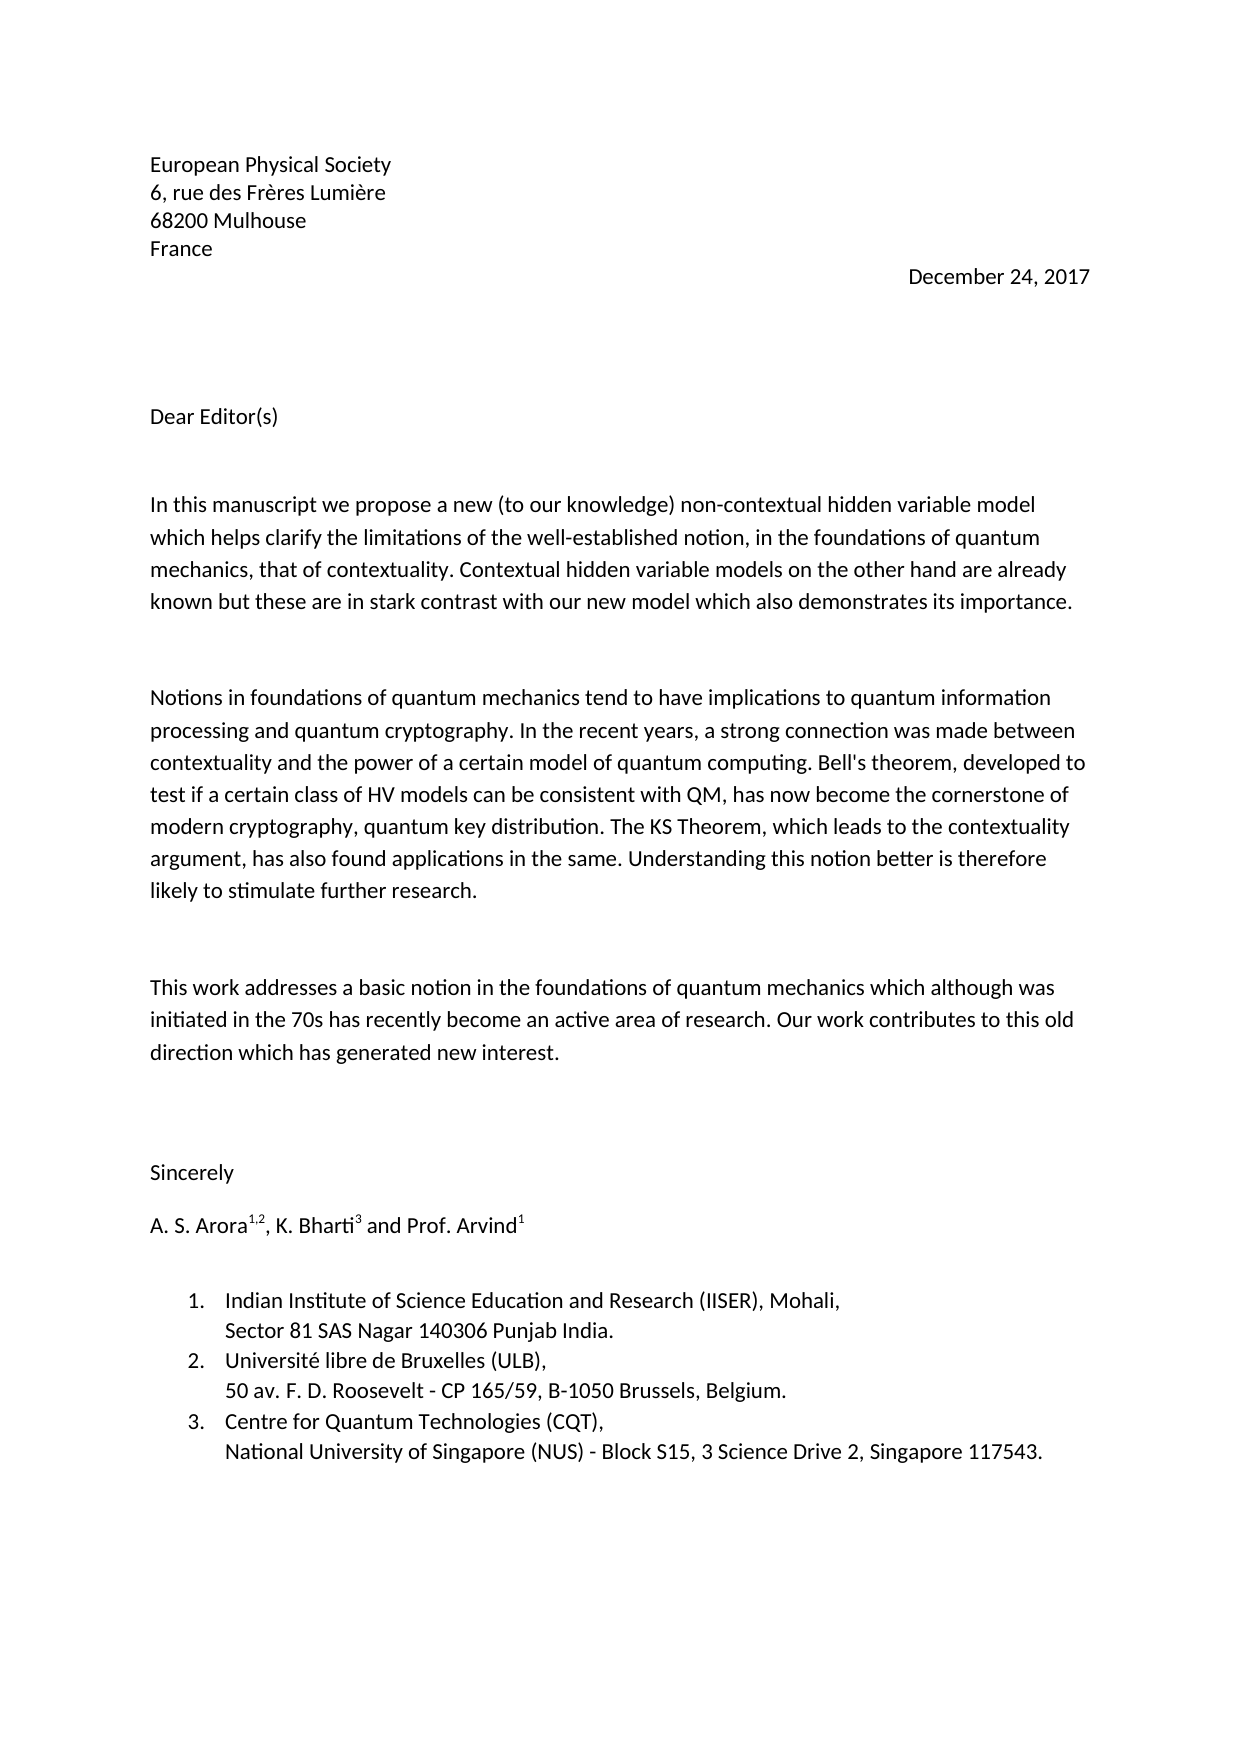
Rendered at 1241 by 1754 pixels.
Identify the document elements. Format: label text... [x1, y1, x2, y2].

list Université libre de Bruxelles (ULB), 50 av. F. D. Roosevelt - CP 165/59, B-1050 Brussels, Belgium. [187, 1346, 1090, 1404]
text In this manuscript we propose a new (to our knowledge) non-contextual hidden variable model which helps clarify the limitations of the well-established notion, in the foundations of quantum mechanics, that of contextuality. Contextual hidden variable models on the other hand are already known but these are in stark contrast with our new model which also demonstrates its importance. [150, 490, 1090, 615]
list Indian Institute of Science Education and Research (IISER), Mohali, Sector 81 SAS Nagar 140306 Punjab India. [187, 1286, 1090, 1344]
text Dear Editor(s) [150, 402, 1090, 430]
list Centre for Quantum Technologies (CQT), National University of Singapore (NUS) - Block S15, 3 Science Drive 2, Singapore 117543. [187, 1407, 1090, 1465]
text This work addresses a basic notion in the foundations of quantum mechanics which although was initiated in the 70s has recently become an active area of research. Our work contributes to this old direction which has generated new interest. [150, 973, 1090, 1066]
text A. S. Arora1,2, K. Bharti3 and Prof. Arvind1 [150, 1211, 1090, 1239]
text European Physical Society 6, rue des Frères Lumière 68200 Mulhouse France [150, 150, 1090, 262]
text Notions in foundations of quantum mechanics tend to have implications to quantum information processing and quantum cryptography. In the recent years, a strong connection was made between contextuality and the power of a certain model of quantum computing. Bell's theorem, developed to test if a certain class of HV models can be consistent with QM, has now become the cornerstone of modern cryptography, quantum key distribution. The KS Theorem, which leads to the contextuality argument, has also found applications in the same. Understanding this notion better is therefore likely to stimulate further research. [150, 683, 1090, 905]
text December 24, 2017 [150, 262, 1090, 290]
text Sincerely [150, 1158, 1090, 1186]
